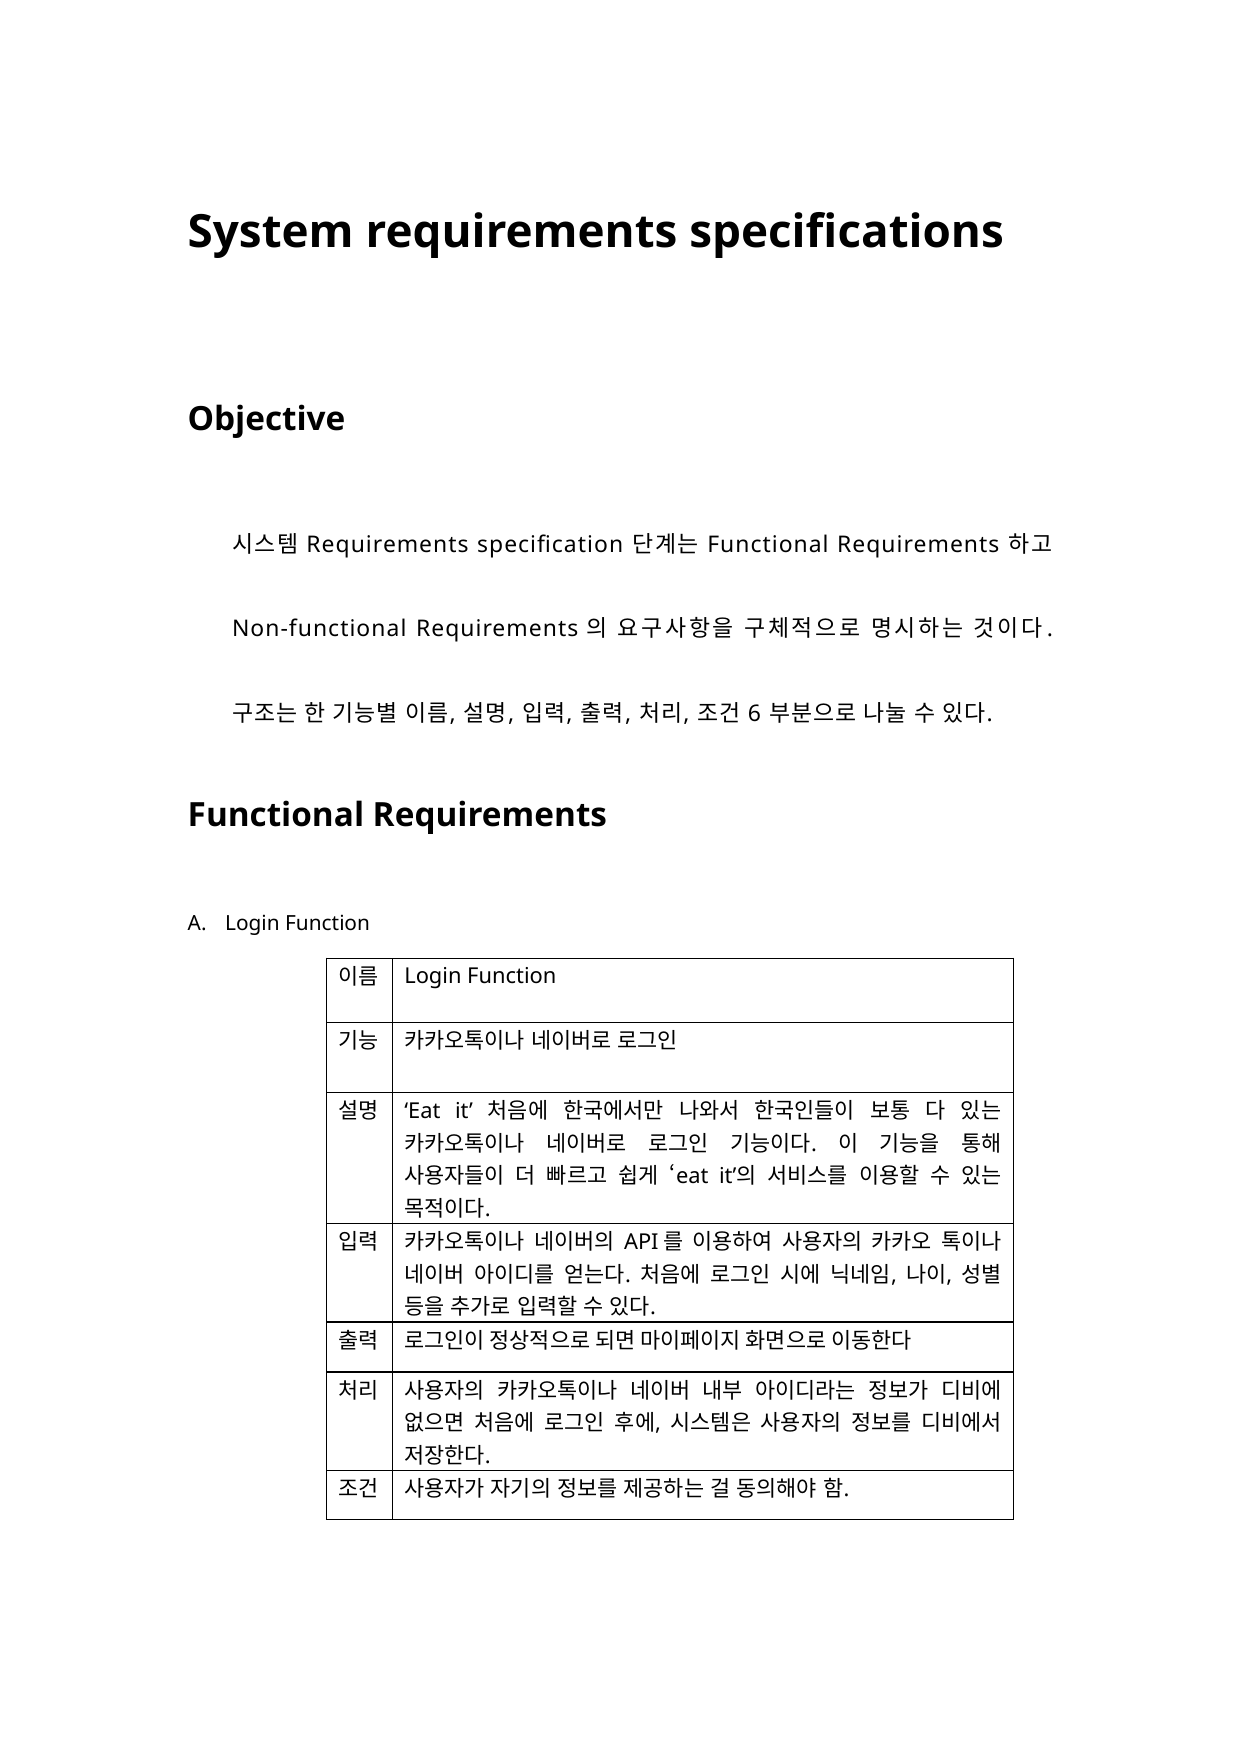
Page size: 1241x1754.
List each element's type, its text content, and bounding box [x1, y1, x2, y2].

subtitle Functional Requirements [187, 781, 1053, 846]
table_cell 사용자의 카카오톡이나 네이버 내부 아이디라는 정보가 디비에 없으면 처음에 로그인 후에, 시스템은 사용자의 정보를 디비에서 저장한다. [393, 1373, 1013, 1470]
table_cell 출력 [327, 1323, 392, 1371]
table_cell 기능 [327, 1023, 392, 1092]
list Login Function [187, 906, 1053, 939]
table_cell 사용자가 자기의 정보를 제공하는 걸 동의해야 함. [393, 1471, 1013, 1518]
subtitle System requirements specifications [187, 197, 1053, 262]
table_cell 설명 [327, 1093, 392, 1223]
text 시스템 Requirements specification 단계는 Functional Requirements 하고 Non-functional Requirements의 요구사항을 구체적으로 명시하는 것이다. 구조는 한 기능별 이름, 설명, 입력, 출력, 처리, 조건 6 부분으로 나눌 수 있다. [232, 510, 1053, 744]
table_cell 처리 [327, 1373, 392, 1470]
subtitle Objective [187, 385, 1053, 450]
table_header 이름 [327, 959, 392, 1022]
table_cell 카카오톡이나 네이버의 API를 이용하여 사용자의 카카오 톡이나 네이버 아이디를 얻는다. 처음에 로그인 시에 닉네임, 나이, 성별 등을 추가로 입력할 수 있다. [393, 1224, 1013, 1321]
table_cell 카카오톡이나 네이버로 로그인 [393, 1023, 1013, 1092]
table_header Login Function [393, 959, 1013, 1022]
table_cell 로그인이 정상적으로 되면 마이페이지 화면으로 이동한다 [393, 1323, 1013, 1371]
table_cell 입력 [327, 1224, 392, 1321]
table_cell 조건 [327, 1471, 392, 1518]
table_cell ‘Eat it’ 처음에 한국에서만 나와서 한국인들이 보통 다 있는 카카오톡이나 네이버로 로그인 기능이다. 이 기능을 통해 사용자들이 더 빠르고 쉽게 ‘eat it’의 서비스를 이용할 수 있는 목적이다. [393, 1093, 1013, 1223]
